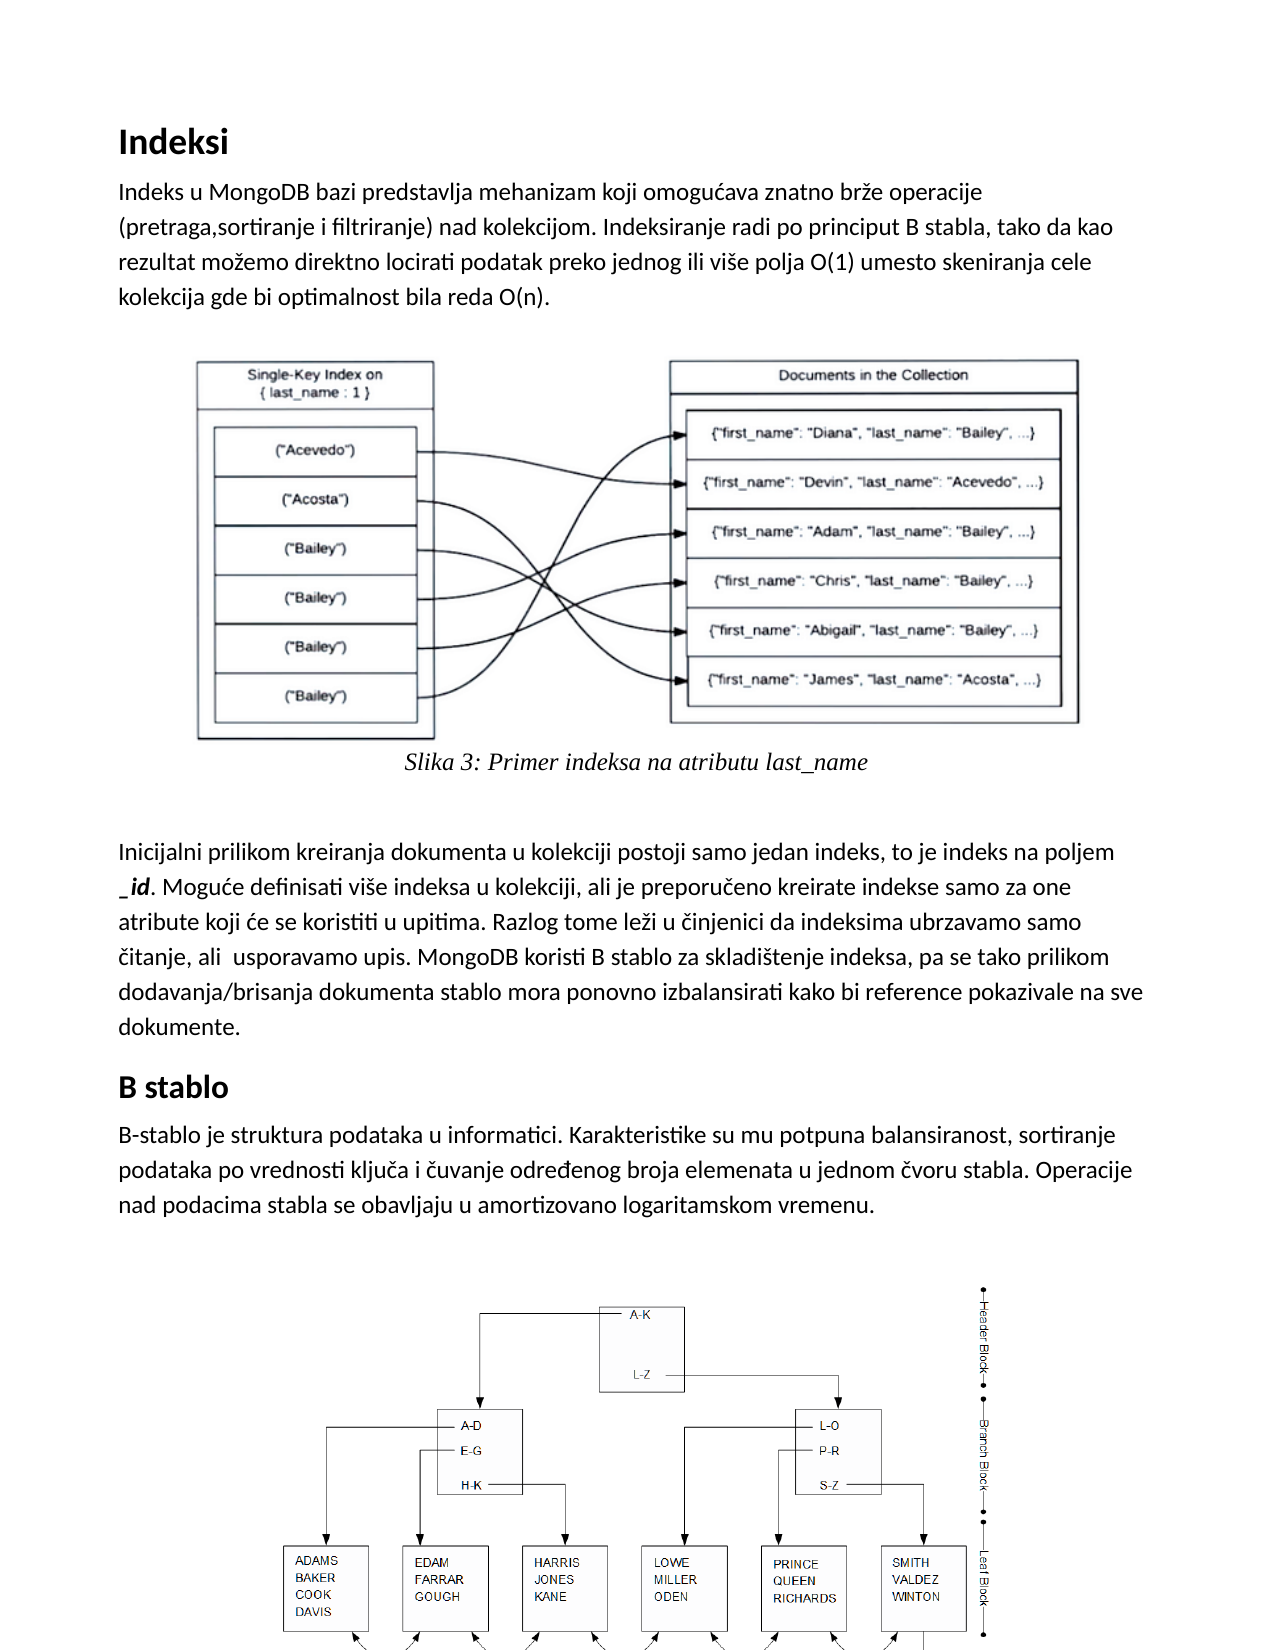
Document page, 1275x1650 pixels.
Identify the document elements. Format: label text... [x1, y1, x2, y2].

text Indeks u MongoDB bazi predstavlja mehanizam koji omogućava znatno brže operacije (pretraga,sortiranje i filtriranje) nad kolekcijom. Indeksiranje radi po principut B stabla, tako da kao rezultat možemo direktno locirati podatak preko jednog ili više polja O(1) umesto skeniranja cele kolekcija gde bi optimalnost bila reda O(n). [118, 176, 1157, 312]
subtitle B stablo [118, 1066, 1157, 1107]
text B-stablo je struktura podataka u informatici. Karakteristike su mu potpuna balansiranost, sortiranje podataka po vrednosti ključa i čuvanje određenog broja elemenata u jednom čvoru stabla. Operacije nad podacima stabla se obavljaju u amortizovano logaritamskom vremenu. [118, 1120, 1157, 1220]
subtitle Indeksi [118, 118, 1157, 164]
picture [177, 343, 1098, 747]
picture [282, 1286, 994, 1650]
